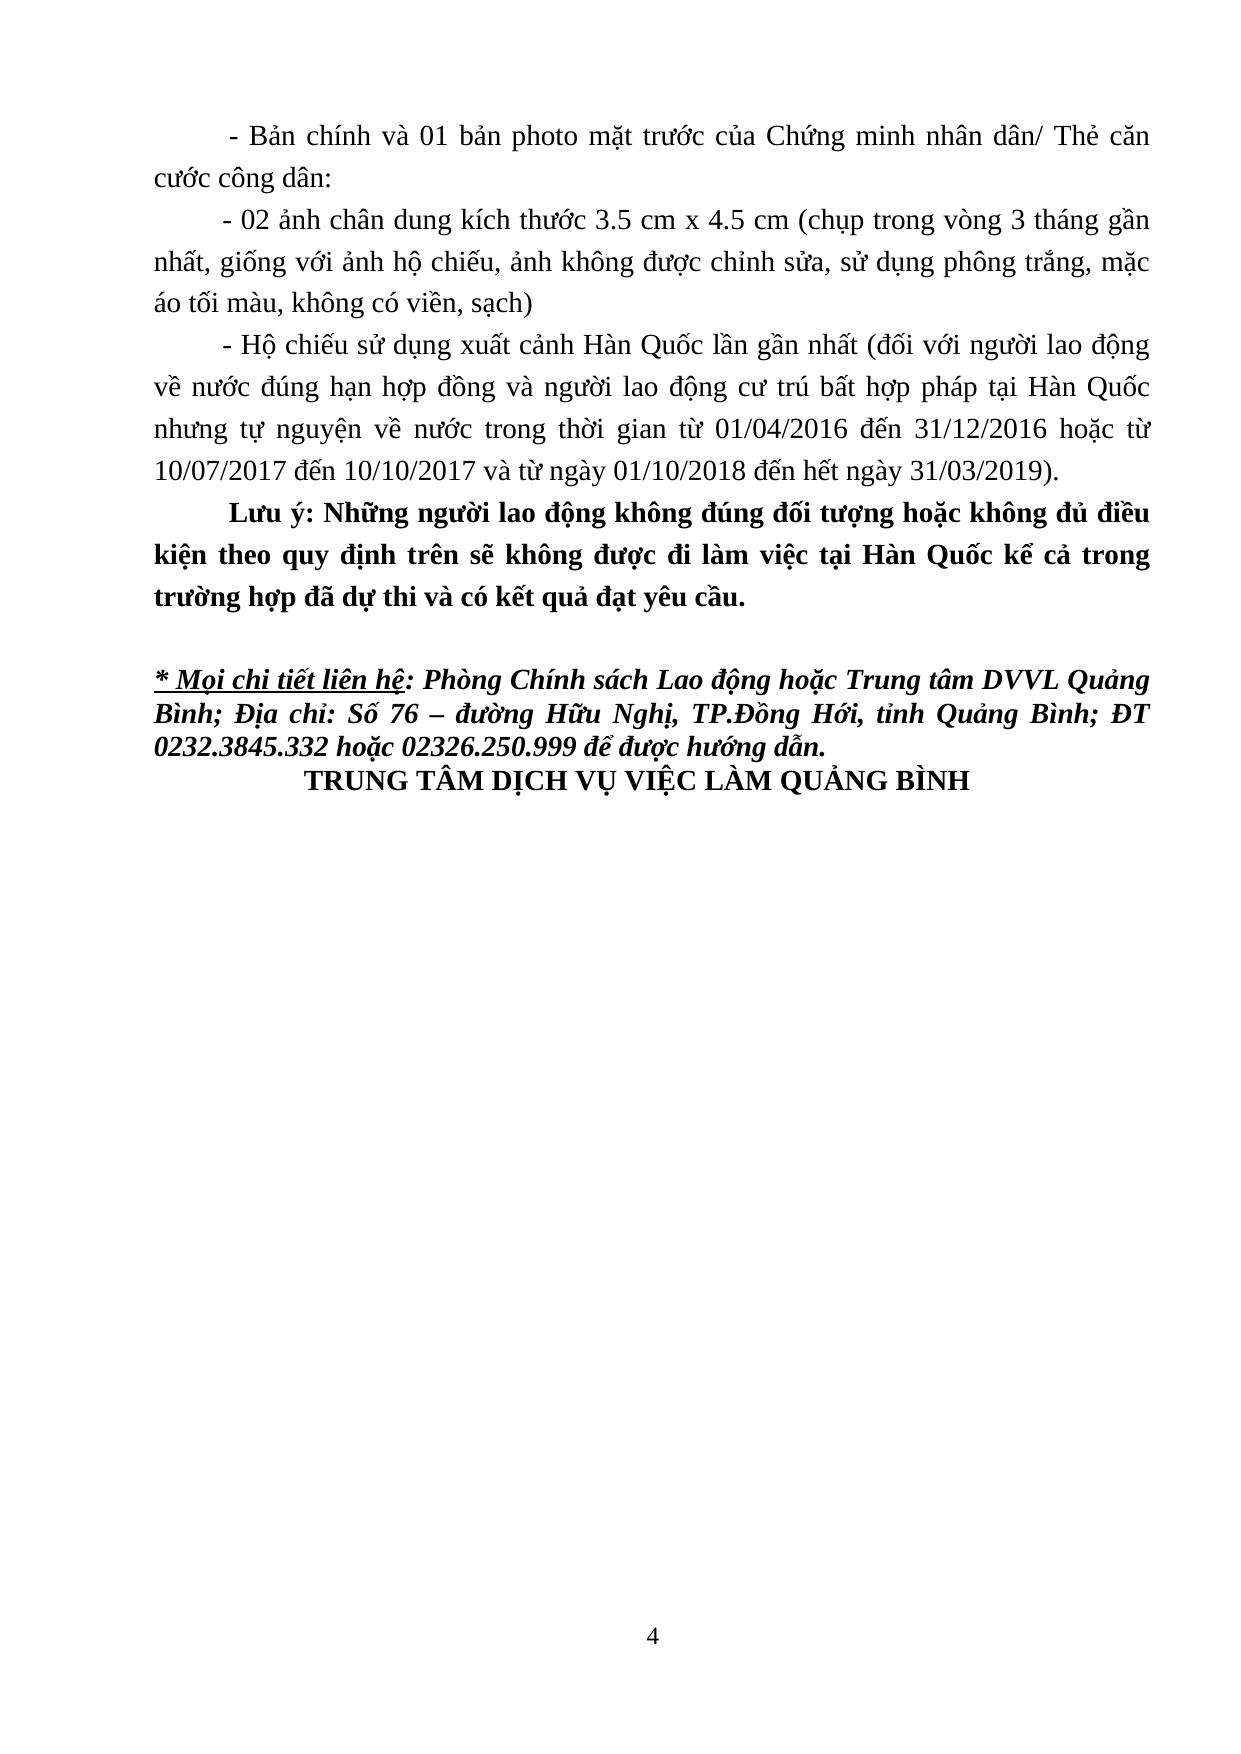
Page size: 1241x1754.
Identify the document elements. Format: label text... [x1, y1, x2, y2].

text - 02 ảnh chân dung kích thước 3.5 cm x 4.5 cm (chụp trong vòng 3 tháng gần nhất, giống với ảnh hộ chiếu, ảnh không được chỉnh sửa, sử dụng phông trắng, mặc áo tối màu, không có viền, sạch) [153, 202, 1152, 319]
text * Mọi chi tiết liên hệ: Phòng Chính sách Lao động hoặc Trung tâm DVVL Quảng Bình; Địa chỉ: Số 76 – đường Hữu Nghị, TP.Đồng Hới, tỉnh Quảng Bình; ĐT 0232.3845.332 hoặc 02326.250.999 để được hướng dẫn. [153, 662, 1152, 763]
text - Hộ chiếu sử dụng xuất cảnh Hàn Quốc lần gần nhất (đối với người lao động về nước đúng hạn hợp đồng và người lao động cư trú bất hợp pháp tại Hàn Quốc nhưng tự nguyện về nước trong thời gian từ 01/04/2016 đến 31/12/2016 hoặc từ 10/07/2017 đến 10/10/2017 và từ ngày 01/10/2018 đến hết ngày 31/03/2019). [153, 327, 1152, 487]
text Lưu ý: Những người lao động không đúng đối tượng hoặc không đủ điều kiện theo quy định trên sẽ không được đi làm việc tại Hàn Quốc kể cả trong trường hợp đã dự thi và có kết quả đạt yêu cầu. [153, 495, 1152, 612]
text - Bản chính và 01 bản photo mặt trước của Chứng minh nhân dân/ Thẻ căn cước công dân: [153, 118, 1152, 193]
text TRUNG TÂM DỊCH VỤ VIỆC LÀM QUẢNG BÌNH [153, 763, 1152, 797]
